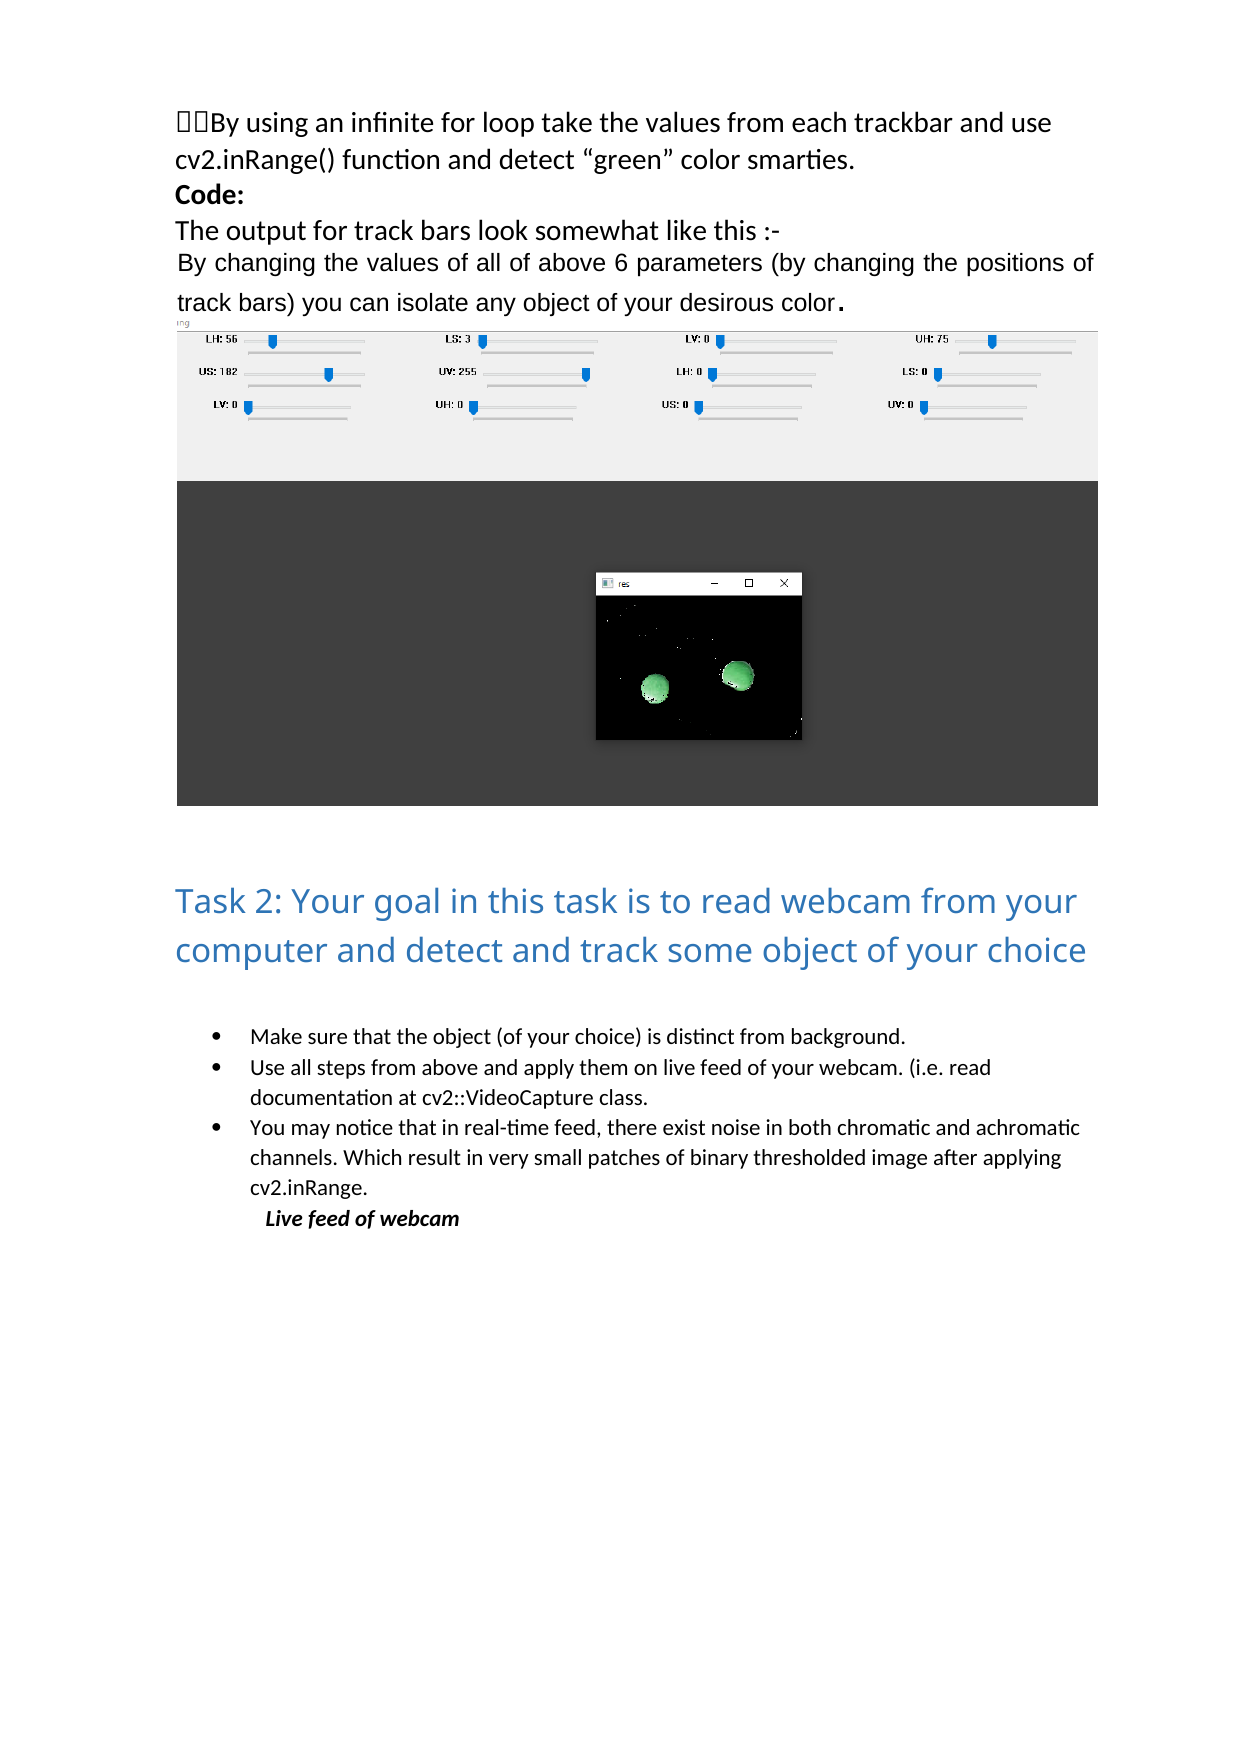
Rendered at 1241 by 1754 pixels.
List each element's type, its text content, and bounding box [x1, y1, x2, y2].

subtitle Task 2: Your goal in this task is to read webcam from your computer and detect and track some object of your choice [175, 878, 1096, 972]
list Make sure that the object (of your choice) is distinct from background. [212, 1022, 1096, 1050]
text The output for track bars look somewhat like this :- [175, 212, 1096, 248]
text Code: [175, 176, 1096, 212]
text By changing the values of all of above 6 parameters (by changing the positions of track bars) you can isolate any object of your desirous color. [177, 248, 1096, 319]
list Use all steps from above and apply them on live feed of your webcam. (i.e. read documentation at cv2::VideoCapture class. [212, 1053, 1096, 1111]
picture [177, 319, 1098, 806]
text By using an infinite for loop take the values from each trackbar and use cv2.inRange() function and detect “green” color smarties. [175, 101, 1096, 176]
list Live feed of webcam [250, 1204, 1096, 1232]
list You may notice that in real-time feed, there exist noise in both chromatic and achromatic channels. Which result in very small patches of binary thresholded image after applying cv2.inRange. [212, 1113, 1096, 1201]
